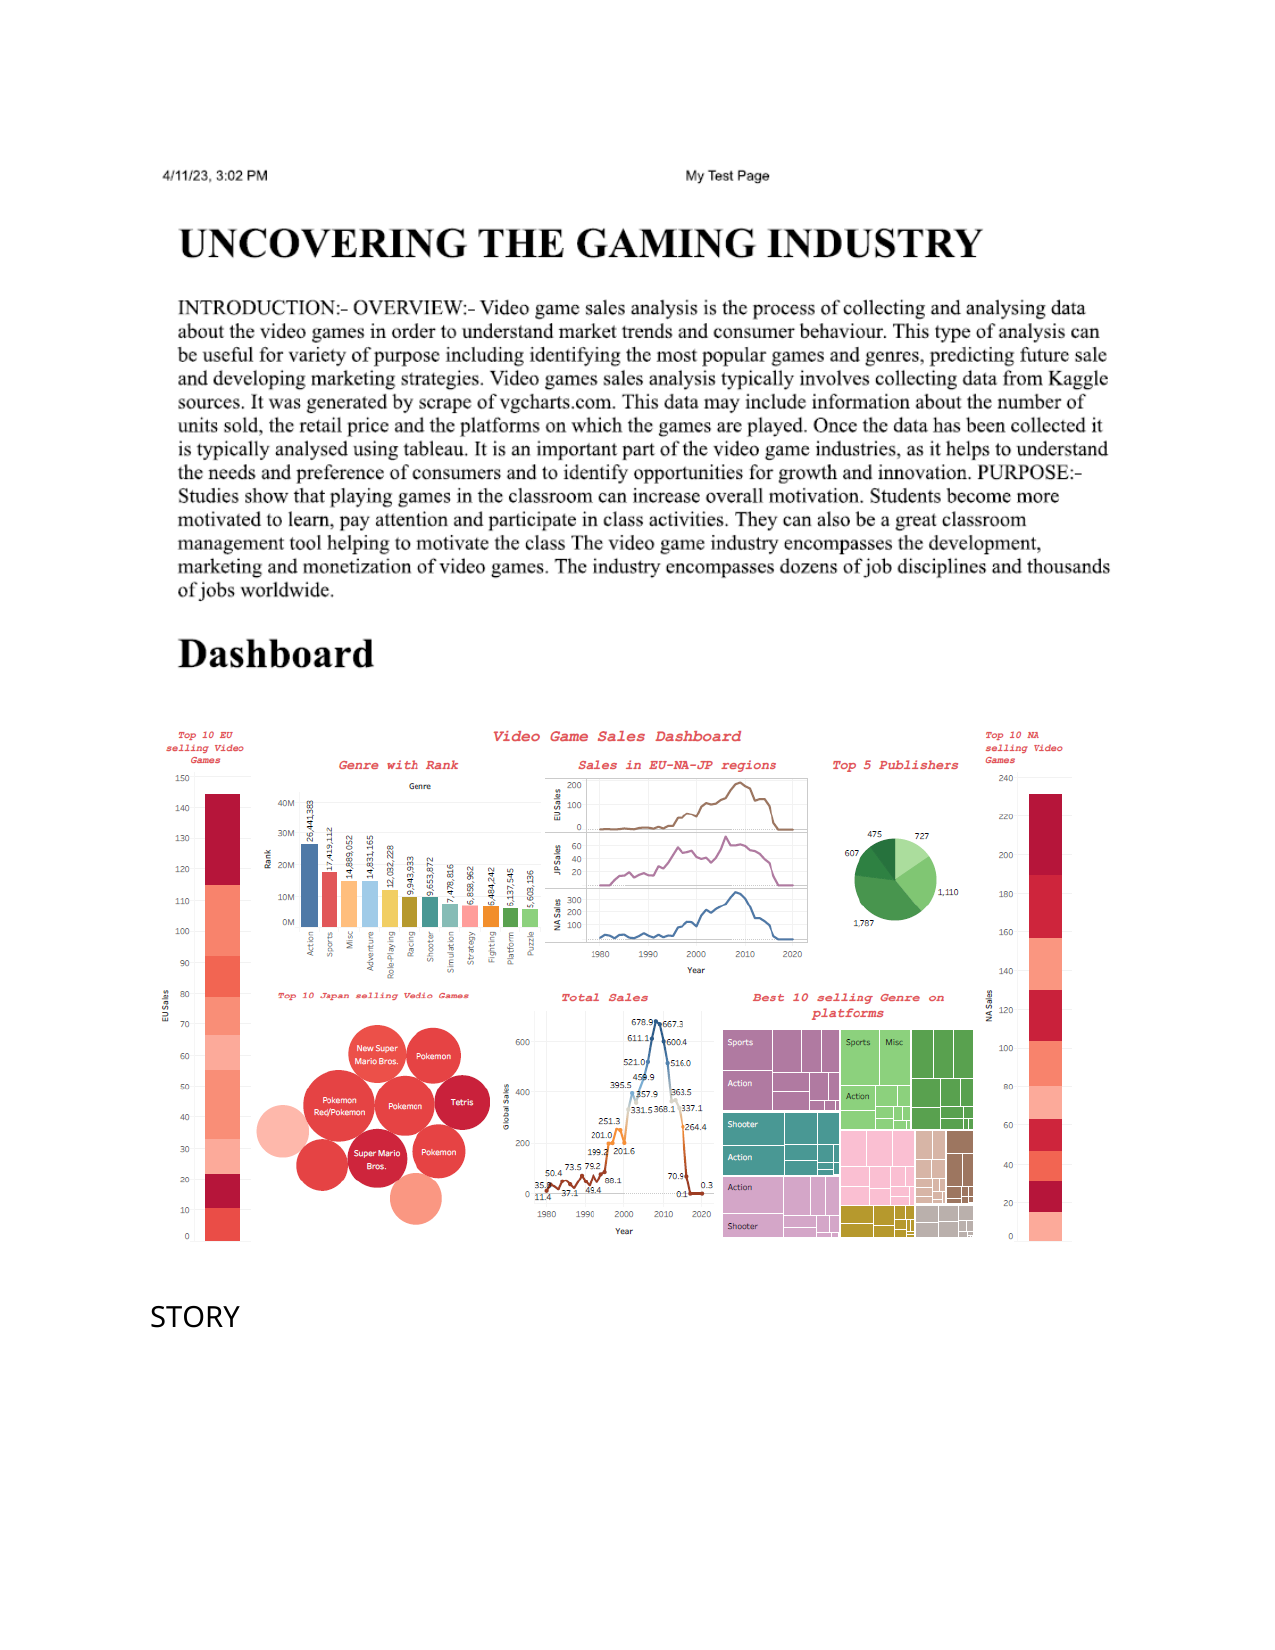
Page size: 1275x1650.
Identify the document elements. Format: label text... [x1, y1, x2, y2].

picture [150, 150, 1125, 699]
text STORY [150, 1296, 1125, 1336]
picture [150, 723, 1125, 1272]
